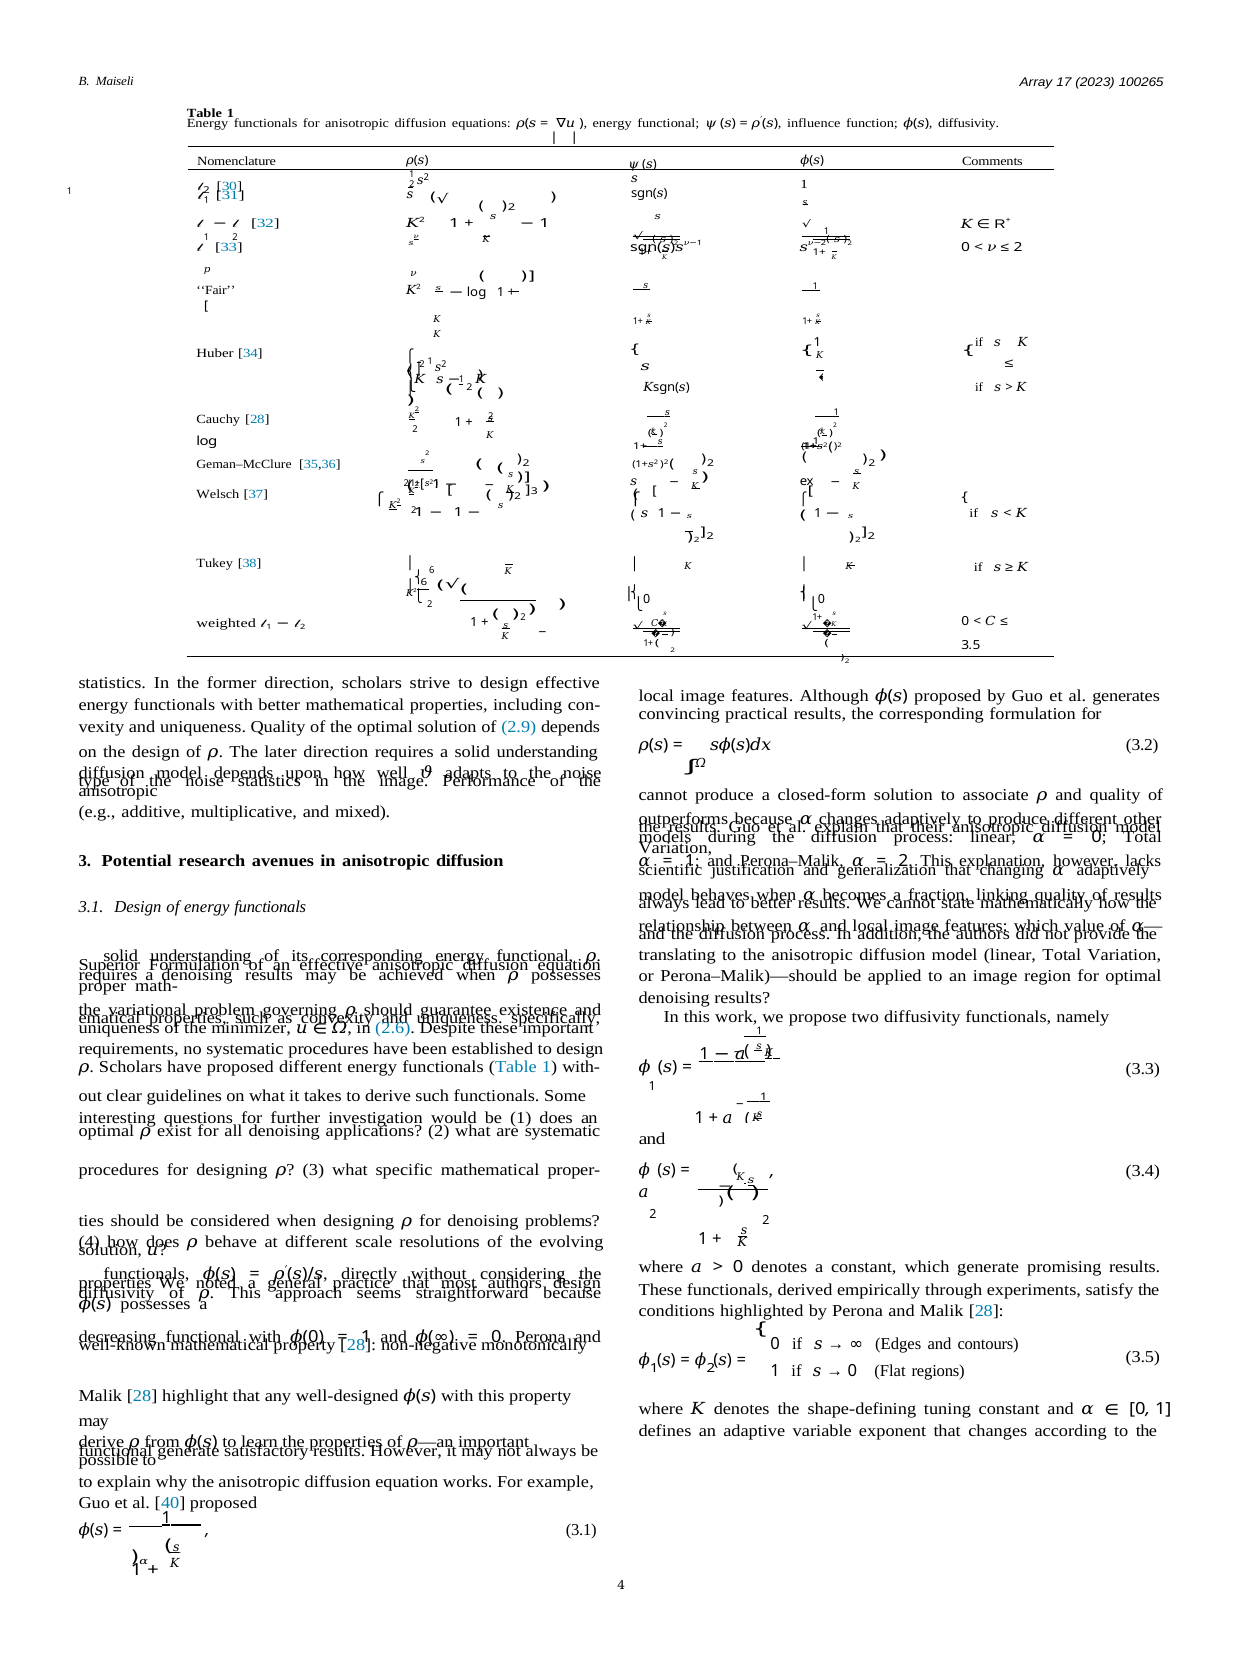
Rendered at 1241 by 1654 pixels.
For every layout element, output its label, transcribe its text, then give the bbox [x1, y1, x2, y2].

text 𝐾 [504, 556, 568, 579]
text 𝑝 𝜈 [ [204, 252, 431, 316]
text (4) how does 𝜌 behave at different scale resolutions of the evolving solution, 𝑢? [78, 1238, 605, 1261]
text , (3.4) [770, 1151, 1173, 1183]
text outperforms because 𝛼 changes adaptively to produce different other the results. Guo et al. explain that their anisotropic diffusion model models during the diffusion process: linear, 𝛼 = 0; Total Variation, [638, 815, 1162, 857]
picture [523, 1060, 527, 1072]
picture [244, 350, 254, 357]
text 6 (√( [420, 575, 470, 596]
text )2 )] [516, 448, 547, 484]
text ( ( [474, 457, 509, 475]
text Tukey [38] [196, 556, 268, 571]
text functionals, 𝜙(𝑠) = 𝜌′(𝑠)∕𝑠, directly without considering the properties We noted a general practice that most authors design diffusivity of 𝜌. This approach seems straightforward because 𝜙(𝑠) possesses a [78, 1271, 601, 1314]
text procedures for designing 𝜌? (3) what specific mathematical proper- [78, 1148, 605, 1183]
text requirements, no systematic procedures have been established to design [78, 1041, 605, 1058]
text 2(1+[𝑠2 ) [67, 473, 438, 490]
text ( 𝑠 ) [744, 1037, 1173, 1052]
text on the design of 𝜌. The later direction requires a solid understanding [78, 739, 605, 762]
text 1 if 𝑠 𝐾 [813, 326, 1173, 352]
text ( )] [478, 269, 1173, 283]
text 𝜌(𝑠) = 𝑠𝜙(𝑠)𝑑𝑥 (3.2) [638, 722, 1173, 757]
text ⎩ ( ( ) ) [406, 386, 520, 406]
text 𝜙 (𝑠) = 𝜙 (𝑠) = 0 if 𝑠 → ∞ (Edges and contours) [638, 1334, 1030, 1353]
text 𝛼 = 1; and Perona–Malik, 𝛼 = 2. This explanation, however, lacks scientific justification and generalization that changing 𝛼 adaptively [638, 857, 1162, 880]
text 𝜙 (𝑠) = 𝑎 [638, 1148, 718, 1217]
text (1+𝑠2 )2( ( [632, 447, 688, 497]
text 𝐾 [733, 1104, 780, 1126]
text ⎪⎨ 6 [406, 556, 470, 571]
text 2 1 + 𝑠 2 [649, 1217, 1173, 1239]
text 𝐾 𝐾 [433, 316, 517, 338]
text 𝛺 [695, 757, 1173, 771]
text 𝑠 [170, 1541, 605, 1554]
text derive 𝜌 from 𝜙(𝑠) to learn the properties of 𝜌—an important functional generate satisfactory results. However, it may not always be possible to [78, 1438, 605, 1469]
text Malik [28] highlight that any well-designed 𝜙(𝑠) with this property may [78, 1382, 605, 1432]
text 𝐾sgn(𝑠) [524, 374, 808, 395]
text 1+( 𝑠 )2 [812, 235, 1173, 248]
text defines an adaptive variable exponent that changes according to the [638, 1422, 1173, 1440]
text 𝑠 )2]2 [848, 497, 881, 546]
text if 𝑠 > 𝐾 [828, 374, 1173, 395]
text diffusion model depends upon how well 𝜗 adapts to the noise type of the noise statistics in the image. Performance of the anisotropic [78, 769, 601, 800]
text {if 𝑠 < 𝐾 [960, 502, 1173, 521]
text – 1 [733, 1086, 770, 1104]
text ( ) ) ) [491, 597, 568, 621]
text In this work, we propose two diffusivity functionals, namely [663, 1009, 1173, 1025]
text ⎪⎩0 [799, 573, 853, 605]
text Cauchy [28] 𝐾2 log [196, 406, 442, 450]
text the variational problem governing 𝜌 should guarantee existence and ematical properties, such as convexity and uniqueness. specifically, uniqueness of the minimizer, 𝑢 ∈ 𝛺, in (2.6). Despite these important [78, 1006, 601, 1038]
text )2 ) [700, 448, 724, 484]
text and [627, 1131, 677, 1148]
text relationship between 𝛼 and local image features: which value of 𝛼— and the diffusion process. In addition, the authors did not provide the [638, 922, 1162, 943]
text 𝑠 2 [488, 406, 509, 422]
text (3.5) [1125, 1347, 1173, 1366]
text model behaves when 𝛼 becomes a fraction, linking quality of results always lead to better results. We cannot state mathematically how the [638, 891, 1162, 912]
text 1 (1+𝑠2()2 ( [801, 440, 849, 464]
text 𝜙 (𝑠) = 1 − 𝑎 𝐾 [638, 1058, 777, 1076]
text ⎧ 𝐾2 (1 − [1 − ( 𝑠 )2 ]3 ) [67, 497, 552, 522]
text 1 if 𝑠 → 0 (Flat regions) [770, 1353, 1030, 1382]
text 𝓁 − 𝓁 [32] 𝐾2 (√1 + ( 𝑠 )2 − 1) 𝑠 [196, 204, 662, 234]
text ⎧⎪ 1 𝑠2 ) [405, 338, 517, 374]
text Geman–McClure [35,36] 𝑠2 [196, 450, 442, 473]
text cannot produce a closed-form solution to associate 𝜌 and quality of [638, 771, 1173, 808]
text ⎪⎩0 [582, 573, 692, 605]
text 𝐾 [572, 556, 692, 573]
text {𝑠 [521, 326, 650, 360]
text solid understanding of its corresponding energy functional, 𝜌. Superior Formulation of an effective anisotropic diffusion equation requires a denoising results may be achieved when 𝜌 possesses proper math- [78, 953, 601, 994]
subtitle Potential research avenues in anisotropic diffusion [78, 851, 605, 870]
text 1 [67, 179, 1173, 198]
picture [507, 1064, 513, 1072]
text local image features. Although 𝜙(𝑠) proposed by Guo et al. generates [638, 673, 1173, 708]
text where 𝑎 > 0 denotes a constant, which generate promising results. [638, 1239, 1173, 1281]
text out clear guidelines on what it takes to derive such functionals. Some interesting questions for further investigation would be (1) does an [78, 1086, 605, 1127]
text 𝐾 [696, 556, 853, 573]
text )2 ) [862, 448, 1173, 469]
picture [258, 415, 264, 423]
text (e.g., additive, multiplicative, and mixed). [78, 802, 605, 821]
text 𝐾 [486, 422, 509, 443]
picture [256, 490, 262, 497]
picture [250, 559, 256, 567]
text 1 + 𝑎 [627, 1092, 733, 1131]
text to explain why the anisotropic diffusion equation works. For example, Guo et al. [40] proposed [78, 1471, 605, 1512]
text 𝜌. Scholars have proposed different energy functionals (Table 1) with- [78, 1058, 605, 1076]
text 𝐾 [170, 1554, 605, 1570]
text ⎧𝑠 [1 − ( [630, 502, 682, 541]
picture [329, 460, 334, 468]
text 𝑠 )2]2 [687, 497, 720, 546]
list Design of energy functionals [78, 897, 605, 916]
text conditions highlighted by Perona and Malik [28]: [638, 1301, 1173, 1320]
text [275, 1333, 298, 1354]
text 𝜙(𝑠) = 1 , (3.1) [78, 1515, 605, 1541]
text where 𝐾 denotes the shape-defining tuning constant and 𝛼 ∈ [0, 1] [638, 1382, 1173, 1422]
text −( 𝑠 ) [718, 1148, 755, 1212]
text | | 𝜓 (𝑠) [67, 130, 1142, 172]
text convincing practical results, the corresponding formulation for [638, 708, 1173, 722]
text ⎧[1 − ( [799, 502, 843, 541]
text if 𝑠 ≥ 𝐾 [857, 558, 1145, 575]
text √ 𝐾 ∈ R+ [802, 208, 1173, 233]
text statistics. In the former direction, scholars strive to design effective energy functionals with better mathematical properties, including con- vexity and uniqueness. Quality of the optimal solution of (2.9) depends [78, 673, 601, 736]
text 1+( 𝑠 )2 [506, 235, 679, 248]
text translating to the anisotropic diffusion model (linear, Total Variation, or Perona–Malik)—should be applied to an image region for optimal denoising results? [638, 945, 1162, 1007]
text These functionals, derived empirically through experiments, satisfy the [638, 1281, 1173, 1298]
